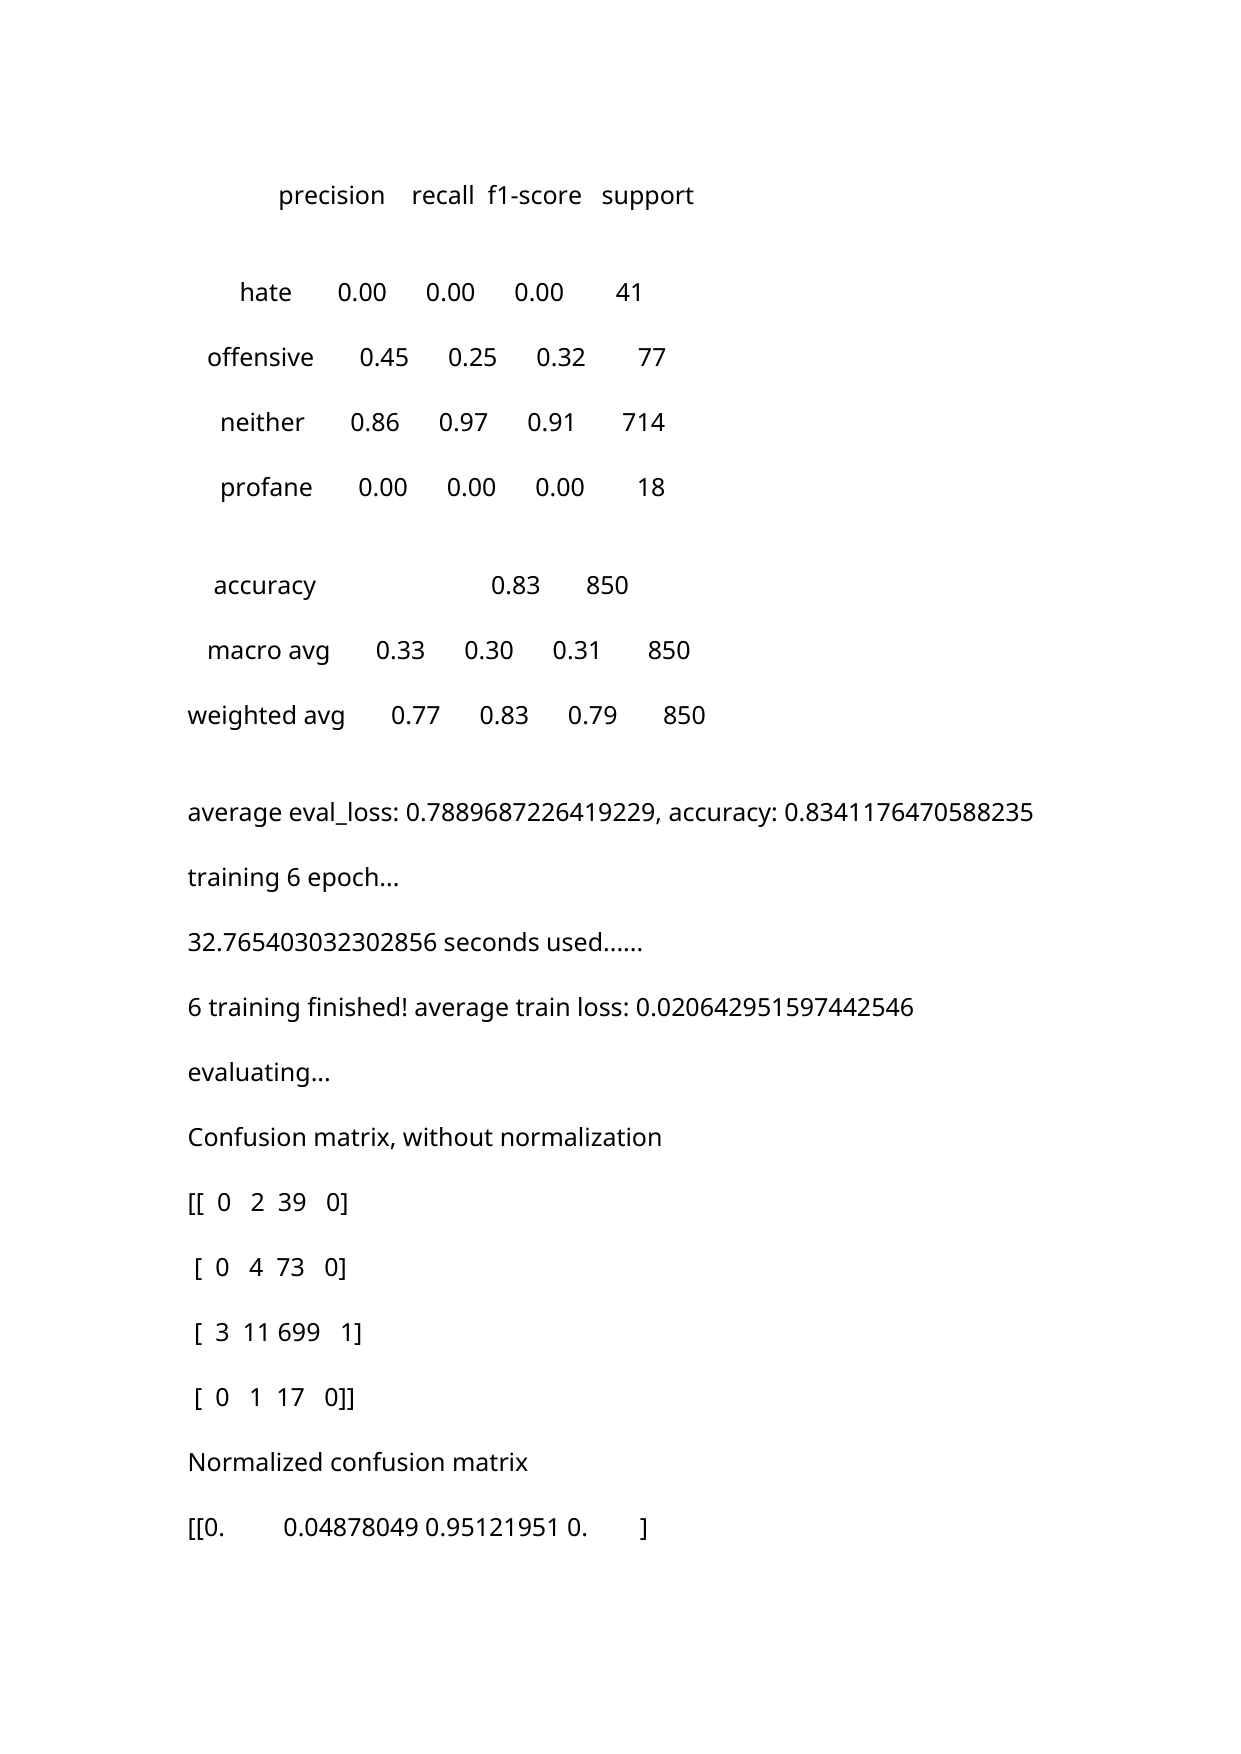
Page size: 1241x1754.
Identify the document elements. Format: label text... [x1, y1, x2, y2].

text [[0. 0.04878049 0.95121951 0. ] [187, 1494, 1053, 1559]
text average eval_loss: 0.7889687226419229, accuracy: 0.8341176470588235 [187, 779, 1053, 844]
text neither 0.86 0.97 0.91 714 [187, 389, 1053, 454]
text macro avg 0.33 0.30 0.31 850 [187, 617, 1053, 682]
text Confusion matrix, without normalization [187, 1104, 1053, 1169]
text offensive 0.45 0.25 0.32 77 [187, 324, 1053, 389]
text accuracy 0.83 850 [187, 552, 1053, 617]
text [ 3 11 699 1] [187, 1299, 1053, 1364]
text profane 0.00 0.00 0.00 18 [187, 454, 1053, 519]
text evaluating... [187, 1039, 1053, 1104]
text [[ 0 2 39 0] [187, 1169, 1053, 1234]
text [ 0 1 17 0]] [187, 1364, 1053, 1429]
text training 6 epoch... [187, 844, 1053, 909]
text Normalized confusion matrix [187, 1429, 1053, 1494]
text precision recall f1-score support [187, 162, 1053, 227]
text weighted avg 0.77 0.83 0.79 850 [187, 682, 1053, 747]
text 32.765403032302856 seconds used...... [187, 909, 1053, 974]
text [ 0 4 73 0] [187, 1234, 1053, 1299]
text 6 training finished! average train loss: 0.020642951597442546 [187, 974, 1053, 1039]
text hate 0.00 0.00 0.00 41 [187, 259, 1053, 324]
